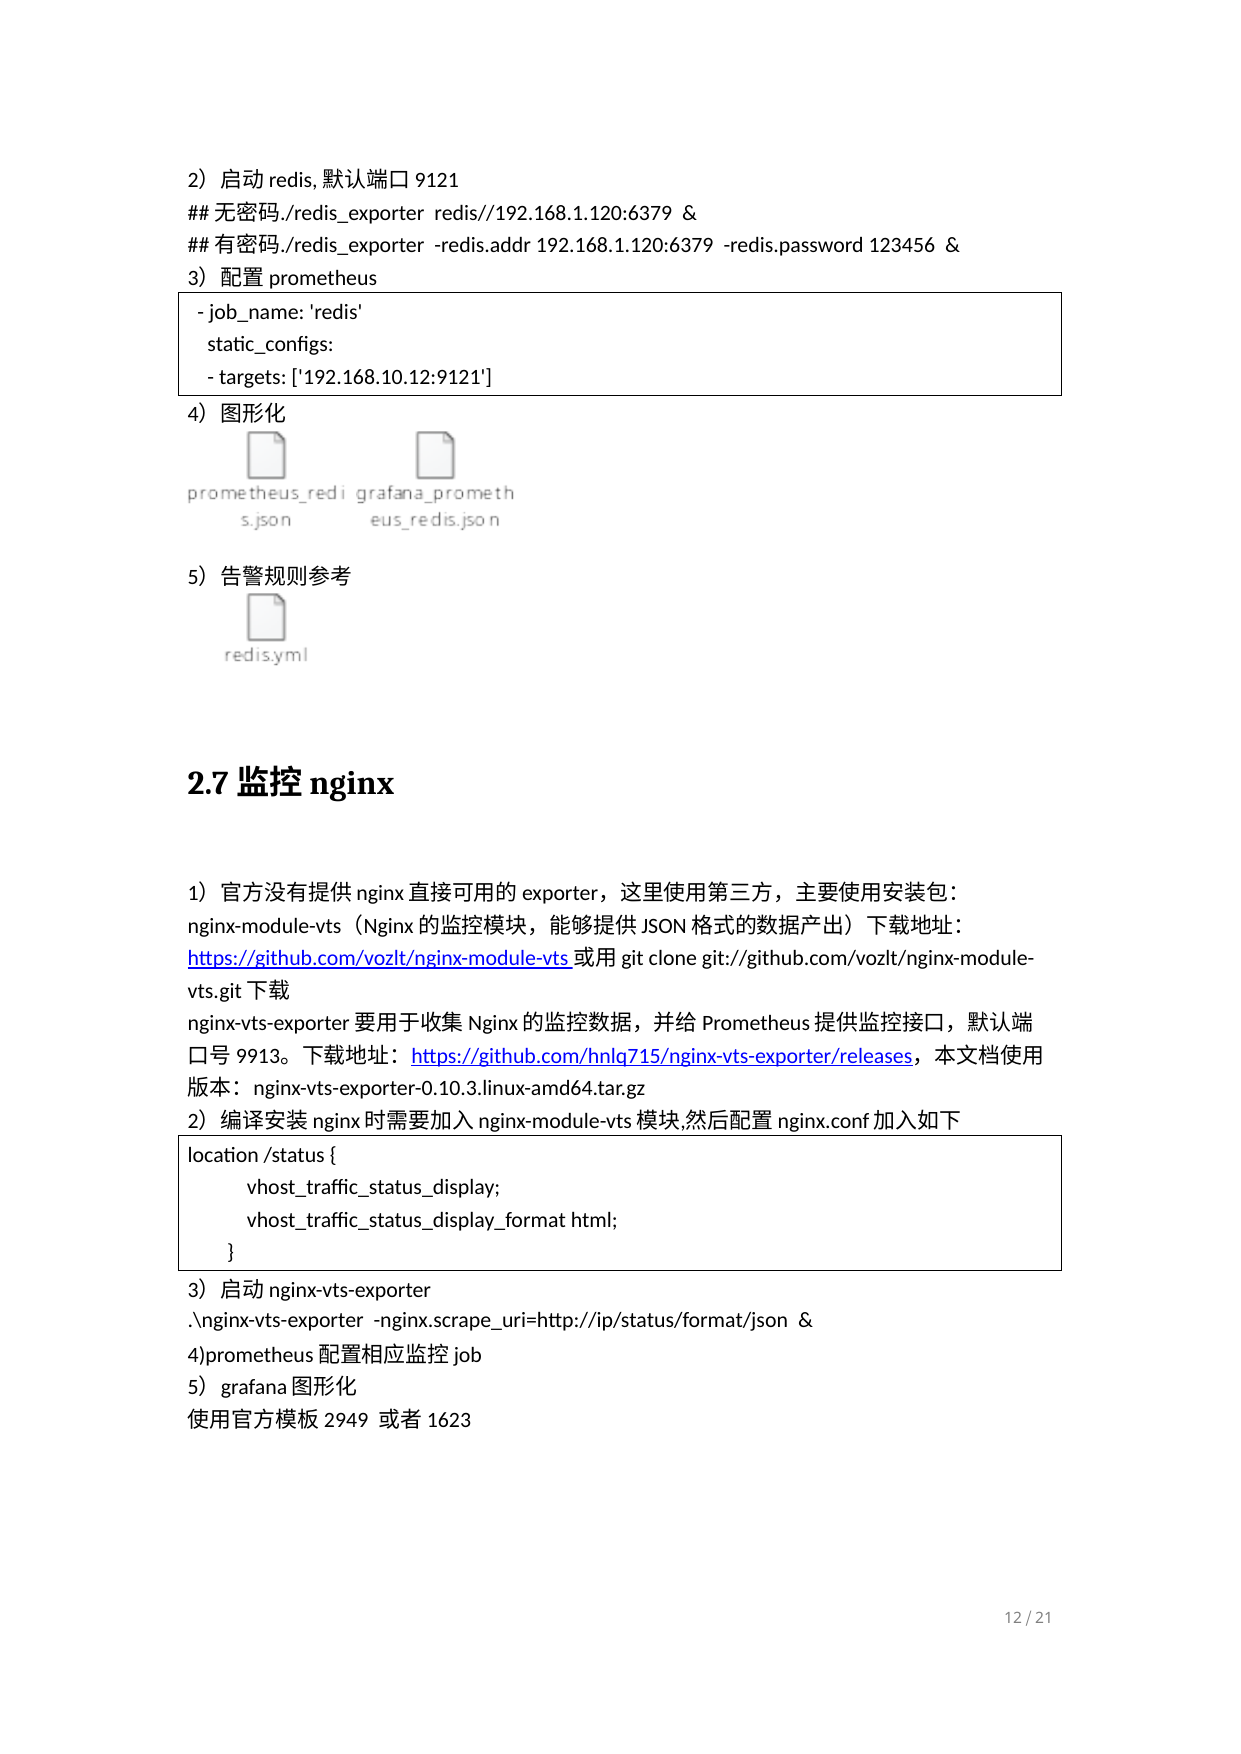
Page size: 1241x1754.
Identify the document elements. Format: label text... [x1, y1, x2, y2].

text static_configs: [187, 328, 1053, 357]
text vhost_traffic_status_display; [187, 1171, 1053, 1203]
text .\nginx-vts-exporter -nginx.scrape_uri=http://ip/status/format/json & [187, 1304, 1053, 1336]
text 4)prometheus配置相应监控job [187, 1336, 1053, 1369]
text vhost_traffic_status_display_format html; [187, 1203, 1053, 1232]
text nginx-module-vts（Nginx的监控模块，能够提供JSON格式的数据产出）下载地址：https://github.com/vozlt/nginx-module-vts或用git clone git://github.com/vozlt/nginx-module-vts.git下载 [187, 907, 1053, 1005]
text 3）配置prometheus [187, 259, 1053, 292]
text - job_name: 'redis' [179, 293, 1061, 328]
text 4）图形化 [187, 396, 1053, 428]
text ## 有密码./redis_exporter -redis.addr 192.168.1.120:6379 -redis.password 123456 & [187, 227, 1053, 259]
text 2）启动redis, 默认端口9121 [187, 162, 1053, 194]
text location /status { [179, 1136, 1061, 1171]
text 使用官方模板 2949 或者 1623 [187, 1401, 1053, 1434]
text ## 无密码./redis_exporter redis//192.168.1.120:6379 & [187, 194, 1053, 227]
text 1）官方没有提供nginx直接可用的exporter，这里使用第三方，主要使用安装包： [187, 875, 1053, 907]
subtitle 2.7 监控nginx [187, 748, 1053, 813]
text 3）启动nginx-vts-exporter [187, 1271, 1053, 1304]
text 5）告警规则参考 [187, 558, 1053, 591]
text } [179, 1232, 1061, 1270]
text nginx-vts-exporter要用于收集Nginx的监控数据，并给Prometheus提供监控接口，默认端口号9913。下载地址：https://github.com/hnlq715/nginx-vts-exporter/releases，本文档使用版本：nginx-vts-exporter-0.10.3.linux-amd64.tar.gz [187, 1005, 1053, 1102]
text 2）编译安装nginx时需要加入nginx-module-vts模块,然后配置nginx.conf加入如下 [187, 1102, 1053, 1135]
text - targets: ['192.168.10.12:9121'] [179, 357, 1061, 395]
text 5）grafana图形化 [187, 1369, 1053, 1401]
